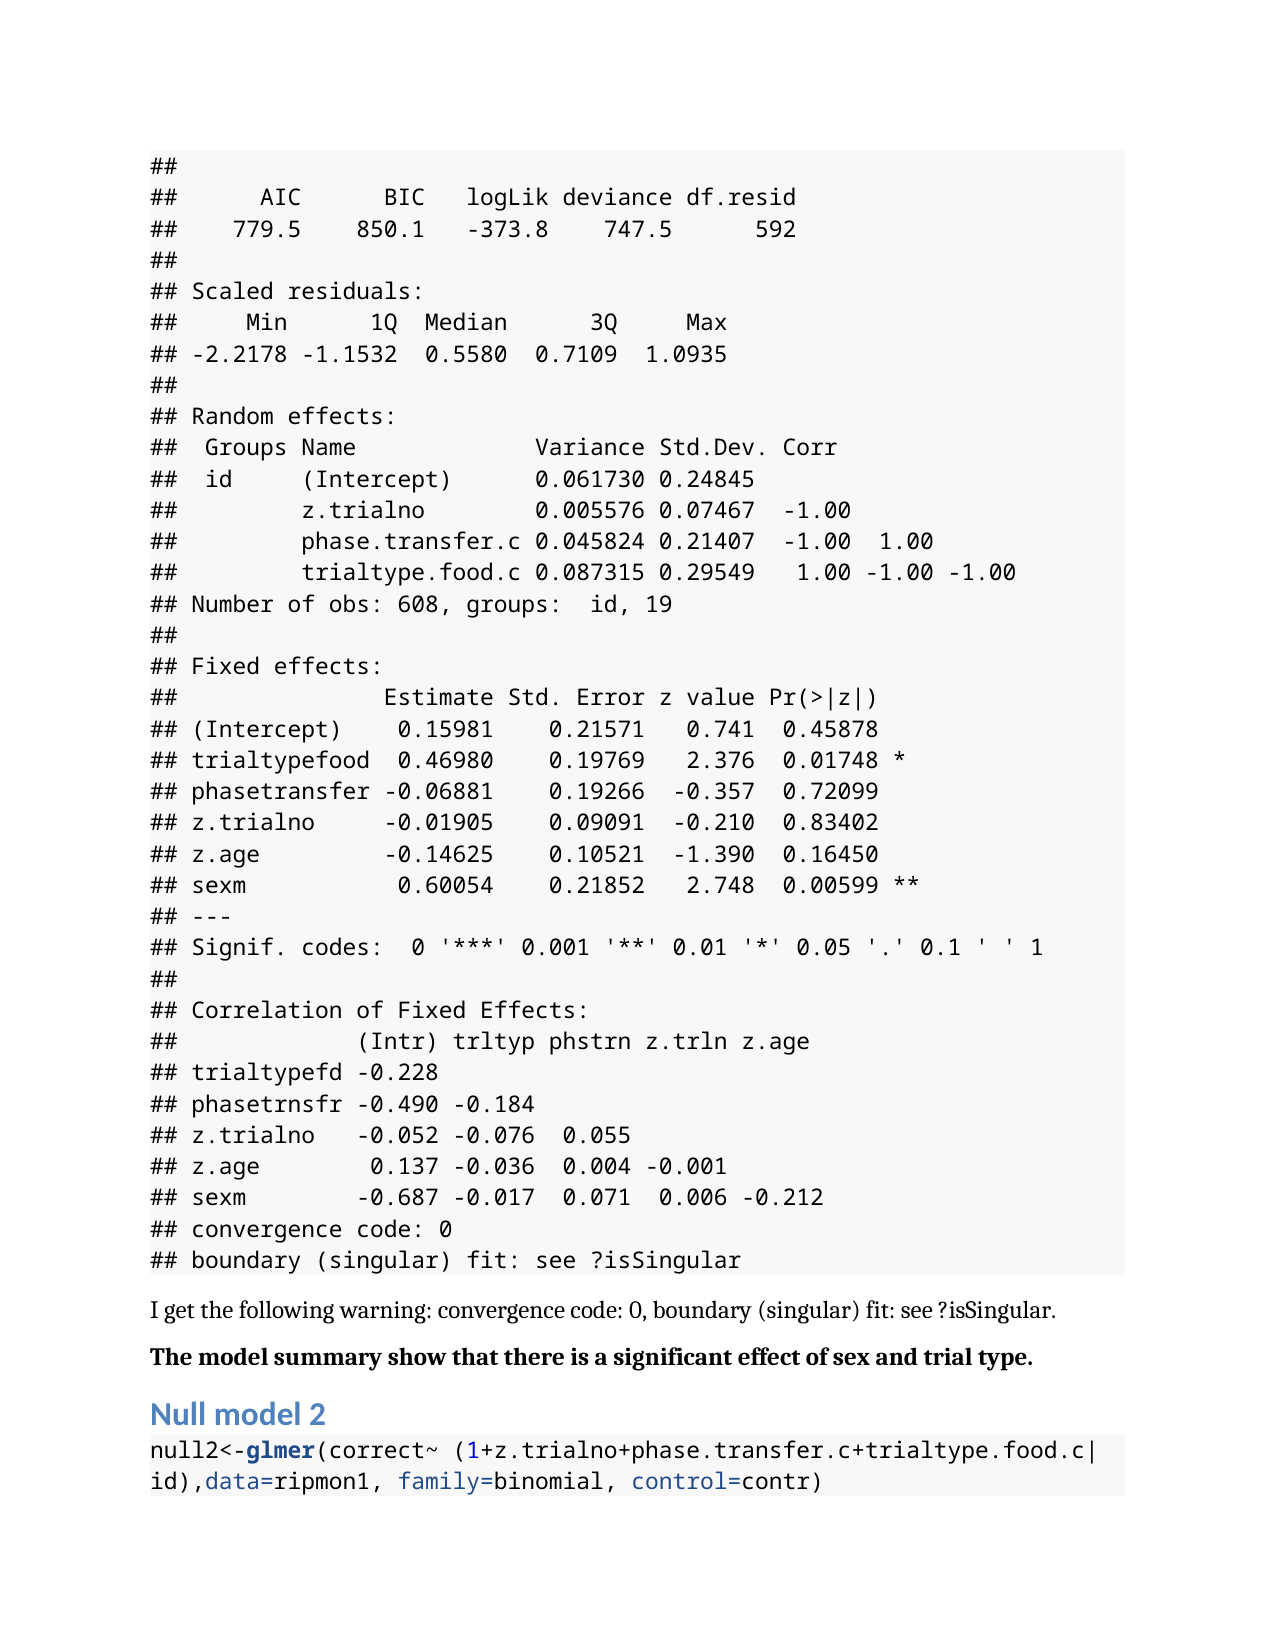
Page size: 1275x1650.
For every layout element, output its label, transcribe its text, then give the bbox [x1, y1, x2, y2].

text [150, 150, 1125, 1275]
text I get the following warning: convergence code: 0, boundary (singular) fit: see ?isSingular. [150, 1296, 1125, 1324]
text null2<-glmer(correct~ (1+z.trialno+phase.transfer.c+trialtype.food.c|id),data=ripmon1, family=binomial, control=contr) [824, 1434, 1125, 1496]
subtitle Null model 2 [150, 1393, 1125, 1434]
text The model summary show that there is a significant effect of sex and trial type. [150, 1343, 1125, 1372]
